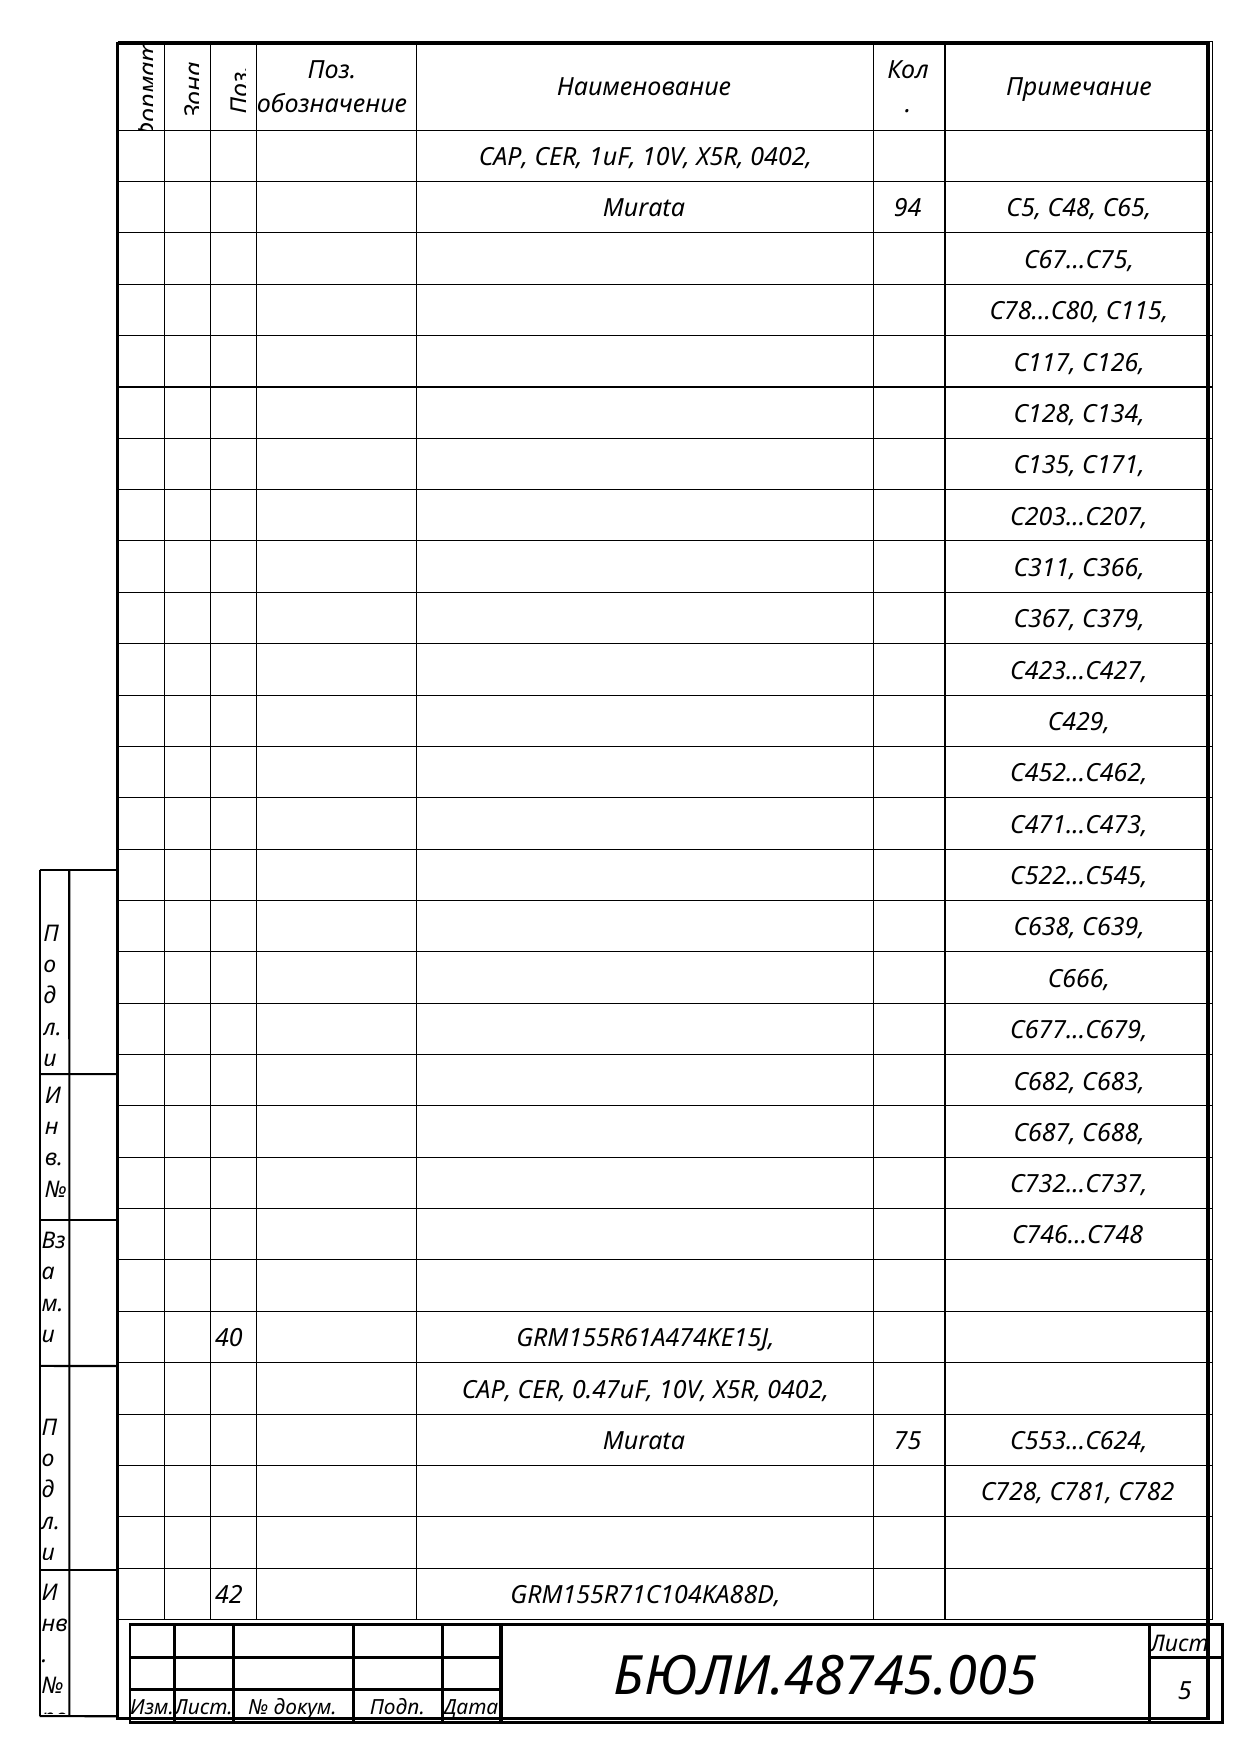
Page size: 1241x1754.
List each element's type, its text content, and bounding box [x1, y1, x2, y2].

table_cell C666, [946, 952, 1212, 1003]
table_cell [211, 1158, 256, 1208]
table_cell [874, 233, 944, 284]
table_cell [257, 1004, 416, 1054]
table_cell [119, 1055, 164, 1105]
table_cell [211, 798, 256, 848]
table_cell [417, 285, 873, 335]
table_cell [165, 850, 210, 900]
table_cell [165, 439, 210, 489]
table_cell [874, 1004, 944, 1054]
table_cell C128, C134, [946, 388, 1212, 438]
table_cell [165, 182, 210, 232]
table_cell [165, 1312, 210, 1362]
table_cell [417, 850, 873, 900]
table_cell [119, 644, 164, 694]
table_cell [165, 1415, 210, 1465]
table_cell [165, 1569, 210, 1619]
table_cell [119, 1260, 164, 1311]
table_cell [119, 1209, 164, 1259]
table_cell [417, 439, 873, 489]
table_cell [946, 1363, 1212, 1413]
table_cell [874, 336, 944, 386]
table_cell [165, 798, 210, 848]
table_header Кол. [874, 42, 944, 129]
table_cell [119, 131, 164, 181]
table_cell [211, 388, 256, 438]
table_cell [211, 1415, 256, 1465]
table_cell [874, 952, 944, 1003]
table_cell [119, 336, 164, 386]
table_cell [874, 593, 944, 643]
table_cell C311, C366, [946, 541, 1212, 592]
table_cell [119, 1415, 164, 1465]
table_cell [257, 747, 416, 797]
table_cell [119, 388, 164, 438]
table_cell C677...C679, [946, 1004, 1212, 1054]
table_cell [874, 1260, 944, 1311]
table_cell [874, 901, 944, 951]
table_cell [165, 747, 210, 797]
table_header Формат [119, 42, 164, 129]
table_cell [119, 1517, 164, 1567]
table_cell CAP, CER, 0.47uF, 10V, X5R, 0402, [417, 1363, 873, 1413]
table_cell [874, 1569, 944, 1619]
table_cell Murata [417, 1415, 873, 1465]
table_cell 94 [874, 182, 944, 232]
table_cell 40 [211, 1312, 256, 1362]
table_cell [946, 1569, 1212, 1619]
table_cell [165, 233, 210, 284]
table_cell [119, 1312, 164, 1362]
table_cell [119, 439, 164, 489]
table_cell CAP, CER, 1uF, 10V, X5R, 0402, [417, 131, 873, 181]
table_cell [417, 747, 873, 797]
table_cell [257, 1569, 416, 1619]
table_cell [211, 233, 256, 284]
table_cell [874, 644, 944, 694]
table_cell C638, C639, [946, 901, 1212, 951]
table_cell [417, 1055, 873, 1105]
table_cell C78...C80, C115, [946, 285, 1212, 335]
table_cell [119, 182, 164, 232]
table_cell [165, 952, 210, 1003]
table_cell [165, 901, 210, 951]
table_cell [946, 131, 1212, 181]
table_cell C732...C737, [946, 1158, 1212, 1208]
table_cell [119, 285, 164, 335]
table_cell [257, 696, 416, 746]
table_cell [257, 593, 416, 643]
table_cell C135, C171, [946, 439, 1212, 489]
table_cell [417, 233, 873, 284]
table_cell [417, 1004, 873, 1054]
table_cell [874, 490, 944, 540]
table_cell C746...C748 [946, 1209, 1212, 1259]
table_cell [946, 1260, 1212, 1311]
table_cell [417, 901, 873, 951]
table_cell [119, 233, 164, 284]
table_cell [417, 696, 873, 746]
table_cell [165, 1209, 210, 1259]
table_cell [211, 696, 256, 746]
table_cell [211, 336, 256, 386]
table_cell [211, 850, 256, 900]
table_cell [211, 1055, 256, 1105]
table_cell [257, 798, 416, 848]
table_cell [119, 1363, 164, 1413]
table_cell 42 [211, 1569, 256, 1619]
table_cell C471...C473, [946, 798, 1212, 848]
table_cell [417, 388, 873, 438]
table_cell [165, 490, 210, 540]
table_cell [119, 798, 164, 848]
table_cell 75 [874, 1415, 944, 1465]
table_cell [119, 1466, 164, 1516]
table_cell [119, 952, 164, 1003]
table_cell [417, 952, 873, 1003]
table_cell [417, 1209, 873, 1259]
table_cell [211, 1004, 256, 1054]
table_cell [417, 541, 873, 592]
table_cell [165, 1363, 210, 1413]
table_cell [257, 1106, 416, 1157]
table_cell [257, 952, 416, 1003]
table_cell [417, 1517, 873, 1567]
table_header Поз. [211, 42, 256, 129]
table_cell [874, 1055, 944, 1105]
table_cell [211, 285, 256, 335]
table_cell GRM155R61A474KE15J, [417, 1312, 873, 1362]
table_header Зона [165, 42, 210, 129]
table_cell [257, 1466, 416, 1516]
table_cell C67...C75, [946, 233, 1212, 284]
table_cell [417, 593, 873, 643]
table_cell [874, 747, 944, 797]
table_cell [257, 1260, 416, 1311]
table_cell [257, 182, 416, 232]
table_cell [874, 131, 944, 181]
table_header Наименование [417, 42, 873, 129]
table_cell [874, 1312, 944, 1362]
table_cell [119, 1106, 164, 1157]
table_cell [874, 1158, 944, 1208]
table_cell C117, C126, [946, 336, 1212, 386]
table_cell [257, 1158, 416, 1208]
table_cell [874, 798, 944, 848]
table_cell [211, 1106, 256, 1157]
table_cell [165, 1055, 210, 1105]
table_cell C687, C688, [946, 1106, 1212, 1157]
table_cell [119, 541, 164, 592]
table_header Поз. обозначение [257, 42, 416, 129]
table_cell C728, C781, C782 [946, 1466, 1212, 1516]
table_cell C522...C545, [946, 850, 1212, 900]
table_cell C429, [946, 696, 1212, 746]
table_cell C452...C462, [946, 747, 1212, 797]
table_cell [119, 593, 164, 643]
table_cell [119, 1004, 164, 1054]
table_cell [165, 1158, 210, 1208]
table_cell C682, C683, [946, 1055, 1212, 1105]
table_cell [119, 490, 164, 540]
table_cell [874, 439, 944, 489]
table_cell [417, 1260, 873, 1311]
table_cell [165, 1004, 210, 1054]
table_cell [165, 1260, 210, 1311]
table_header Примечание [946, 42, 1212, 129]
table_cell [257, 1415, 416, 1465]
table_cell [165, 696, 210, 746]
table_cell [165, 1106, 210, 1157]
table_cell [874, 850, 944, 900]
table_cell [874, 696, 944, 746]
table_cell [165, 285, 210, 335]
table_cell [211, 1466, 256, 1516]
table_cell [257, 233, 416, 284]
table_cell [257, 1055, 416, 1105]
table_cell [119, 850, 164, 900]
table_cell [257, 131, 416, 181]
table_cell C553...C624, [946, 1415, 1212, 1465]
table_cell [119, 696, 164, 746]
table_cell [257, 490, 416, 540]
table_cell [165, 336, 210, 386]
table_cell [874, 388, 944, 438]
table_cell [257, 901, 416, 951]
table_cell [874, 285, 944, 335]
table_cell [874, 1363, 944, 1413]
table_cell [874, 1209, 944, 1259]
table_cell [417, 798, 873, 848]
table_cell [165, 131, 210, 181]
table_cell [874, 1517, 944, 1567]
table_cell [211, 541, 256, 592]
table_cell C423...C427, [946, 644, 1212, 694]
table_cell C5, C48, C65, [946, 182, 1212, 232]
table_cell [946, 1312, 1212, 1362]
table_cell [874, 1466, 944, 1516]
table_cell [211, 1517, 256, 1567]
table_cell [257, 439, 416, 489]
table_cell [119, 747, 164, 797]
table_cell [257, 1209, 416, 1259]
table_cell [211, 131, 256, 181]
table_cell [165, 541, 210, 592]
table_cell [211, 901, 256, 951]
table_cell [946, 1517, 1212, 1567]
table_cell [165, 644, 210, 694]
table_cell [211, 644, 256, 694]
table_cell [257, 541, 416, 592]
table_cell [211, 1260, 256, 1311]
table_cell GRM155R71C104KA88D, [417, 1569, 873, 1619]
table_cell [257, 1517, 416, 1567]
table_cell [211, 1363, 256, 1413]
table_cell [119, 901, 164, 951]
table_cell [211, 439, 256, 489]
table_cell [211, 593, 256, 643]
table_cell C203...C207, [946, 490, 1212, 540]
table_cell [874, 541, 944, 592]
table_cell [257, 1363, 416, 1413]
table_cell [119, 1158, 164, 1208]
table_cell Murata [417, 182, 873, 232]
table_cell [257, 1312, 416, 1362]
table_cell [257, 850, 416, 900]
table_cell [257, 644, 416, 694]
table_cell [165, 1517, 210, 1567]
table_cell [417, 1158, 873, 1208]
table_cell [417, 1106, 873, 1157]
table_cell [165, 1466, 210, 1516]
table_cell [417, 1466, 873, 1516]
table_cell [165, 388, 210, 438]
table_cell [257, 388, 416, 438]
table_cell [417, 336, 873, 386]
table_cell [119, 1569, 164, 1619]
table_cell [211, 747, 256, 797]
table_cell [417, 644, 873, 694]
table_cell [165, 593, 210, 643]
table_cell [417, 490, 873, 540]
table_cell [211, 952, 256, 1003]
table_cell [257, 285, 416, 335]
table_cell [211, 182, 256, 232]
table_cell C367, C379, [946, 593, 1212, 643]
table_cell [257, 336, 416, 386]
table_cell [211, 1209, 256, 1259]
table_cell [874, 1106, 944, 1157]
table_cell [211, 490, 256, 540]
